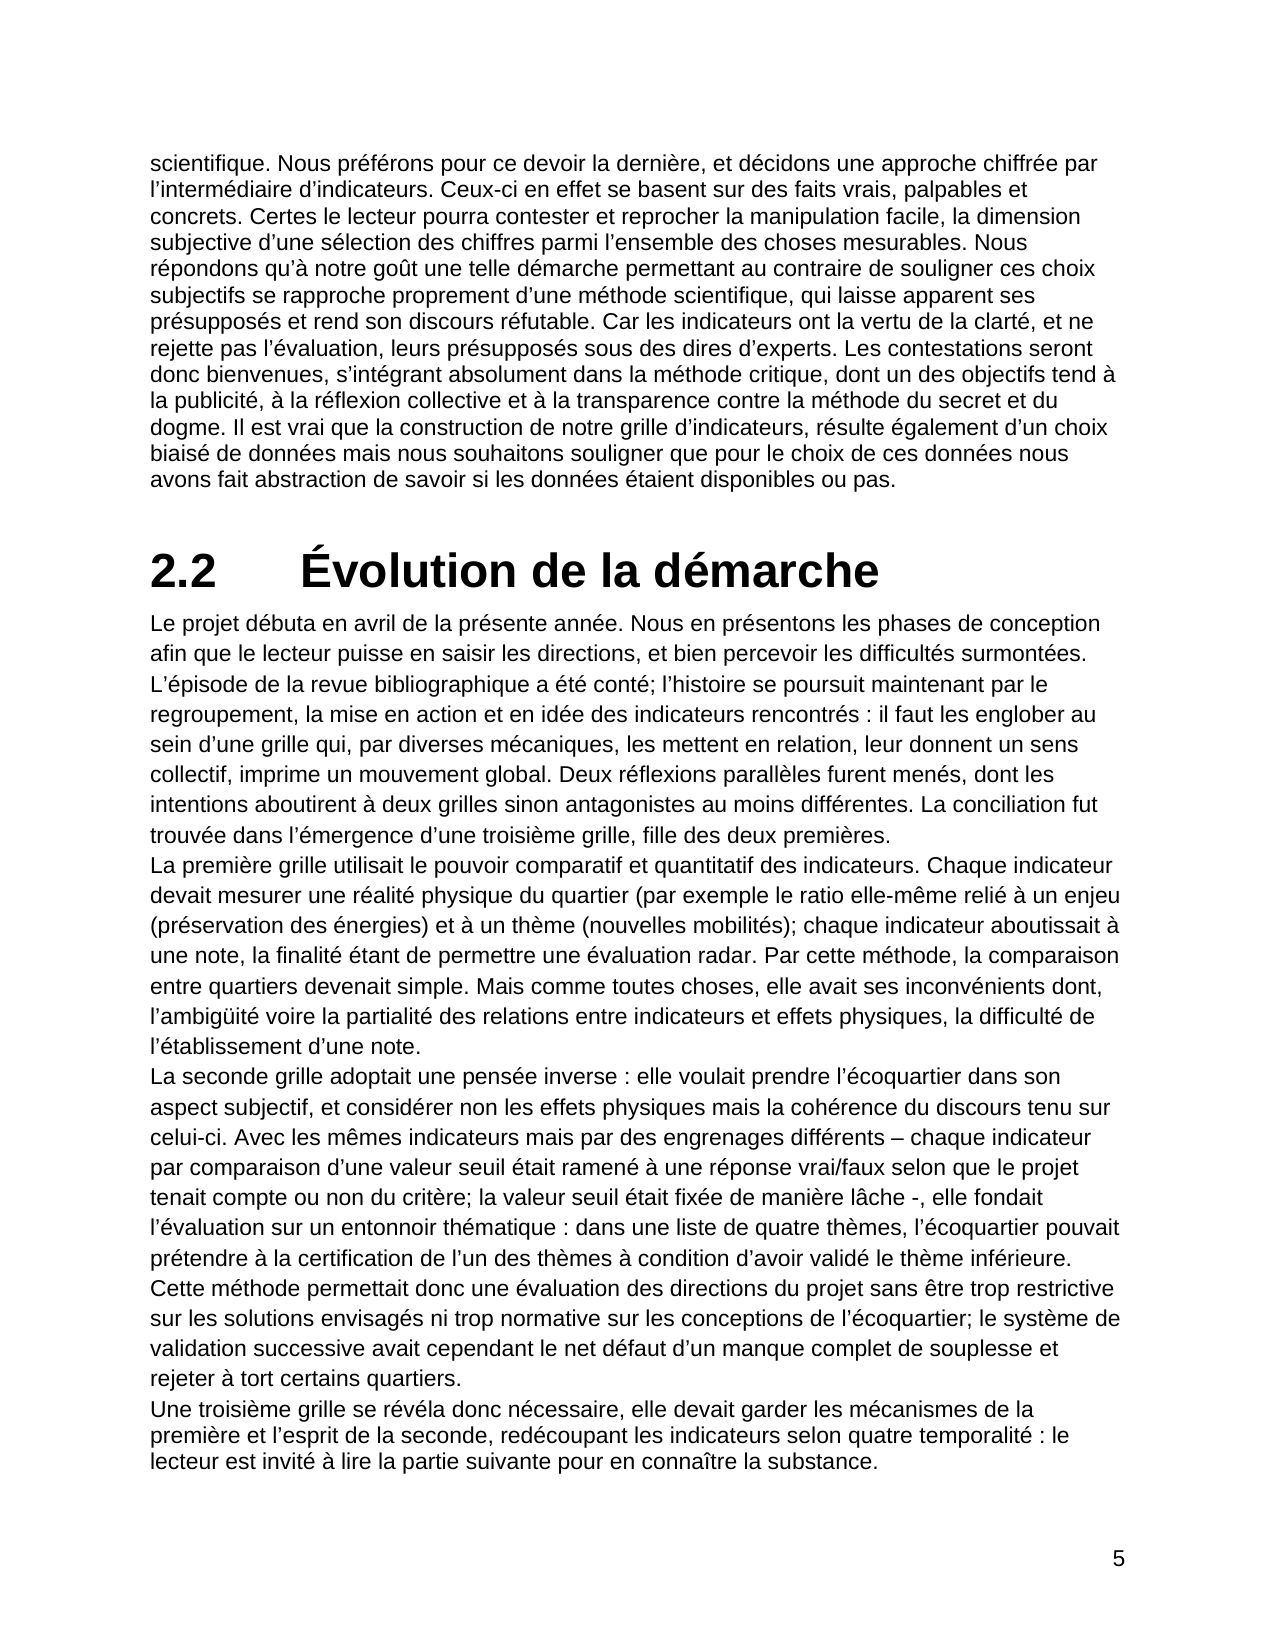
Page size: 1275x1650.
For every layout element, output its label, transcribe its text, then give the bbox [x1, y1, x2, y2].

text La première grille utilisait le pouvoir comparatif et quantitatif des indicateurs. Chaque indicateur devait mesurer une réalité physique du quartier (par exemple le ratio elle-même relié à un enjeu (préservation des énergies) et à un thème (nouvelles mobilités); chaque indicateur aboutissait à une note, la finalité étant de permettre une évaluation radar. Par cette méthode, la comparaison entre quartiers devenait simple. Mais comme toutes choses, elle avait ses inconvénients dont, l’ambigüité voire la partialité des relations entre indicateurs et effets physiques, la difficulté de l’établissement d’une note. [150, 852, 1125, 1059]
subtitle 2.2 Évolution de la démarche [150, 543, 1125, 598]
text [150, 150, 1125, 493]
text La seconde grille adoptait une pensée inverse : elle voulait prendre l’écoquartier dans son aspect subjectif, et considérer non les effets physiques mais la cohérence du discours tenu sur celui-ci. Avec les mêmes indicateurs mais par des engrenages différents – chaque indicateur par comparaison d’une valeur seuil était ramené à une réponse vrai/faux selon que le projet tenait compte ou non du critère; la valeur seuil était fixée de manière lâche -, elle fondait l’évaluation sur un entonnoir thématique : dans une liste de quatre thèmes, l’écoquartier pouvait prétendre à la certification de l’un des thèmes à condition d’avoir validé le thème inférieure. Cette méthode permettait donc une évaluation des directions du projet sans être trop restrictive sur les solutions envisagés ni trop normative sur les conceptions de l’écoquartier; le système de validation successive avait cependant le net défaut d’un manque complet de souplesse et rejeter à tort certains quartiers. [150, 1063, 1125, 1392]
text Le projet débuta en avril de la présente année. Nous en présentons les phases de conception afin que le lecteur puisse en saisir les directions, et bien percevoir les difficultés surmontées. [150, 610, 1125, 667]
text L’épisode de la revue bibliographique a été conté; l’histoire se poursuit maintenant par le regroupement, la mise en action et en idée des indicateurs rencontrés : il faut les englober au sein d’une grille qui, par diverses mécaniques, les mettent en relation, leur donnent un sens collectif, imprime un mouvement global. Deux réflexions parallèles furent menés, dont les intentions aboutirent à deux grilles sinon antagonistes au moins différentes. La conciliation fut trouvée dans l’émergence d’une troisième grille, fille des deux premières. [150, 671, 1125, 848]
text Une troisième grille se révéla donc nécessaire, elle devait garder les mécanismes de la première et l’esprit de la seconde, redécoupant les indicateurs selon quatre temporalité : le lecteur est invité à lire la partie suivante pour en connaître la substance. [150, 1396, 1125, 1475]
